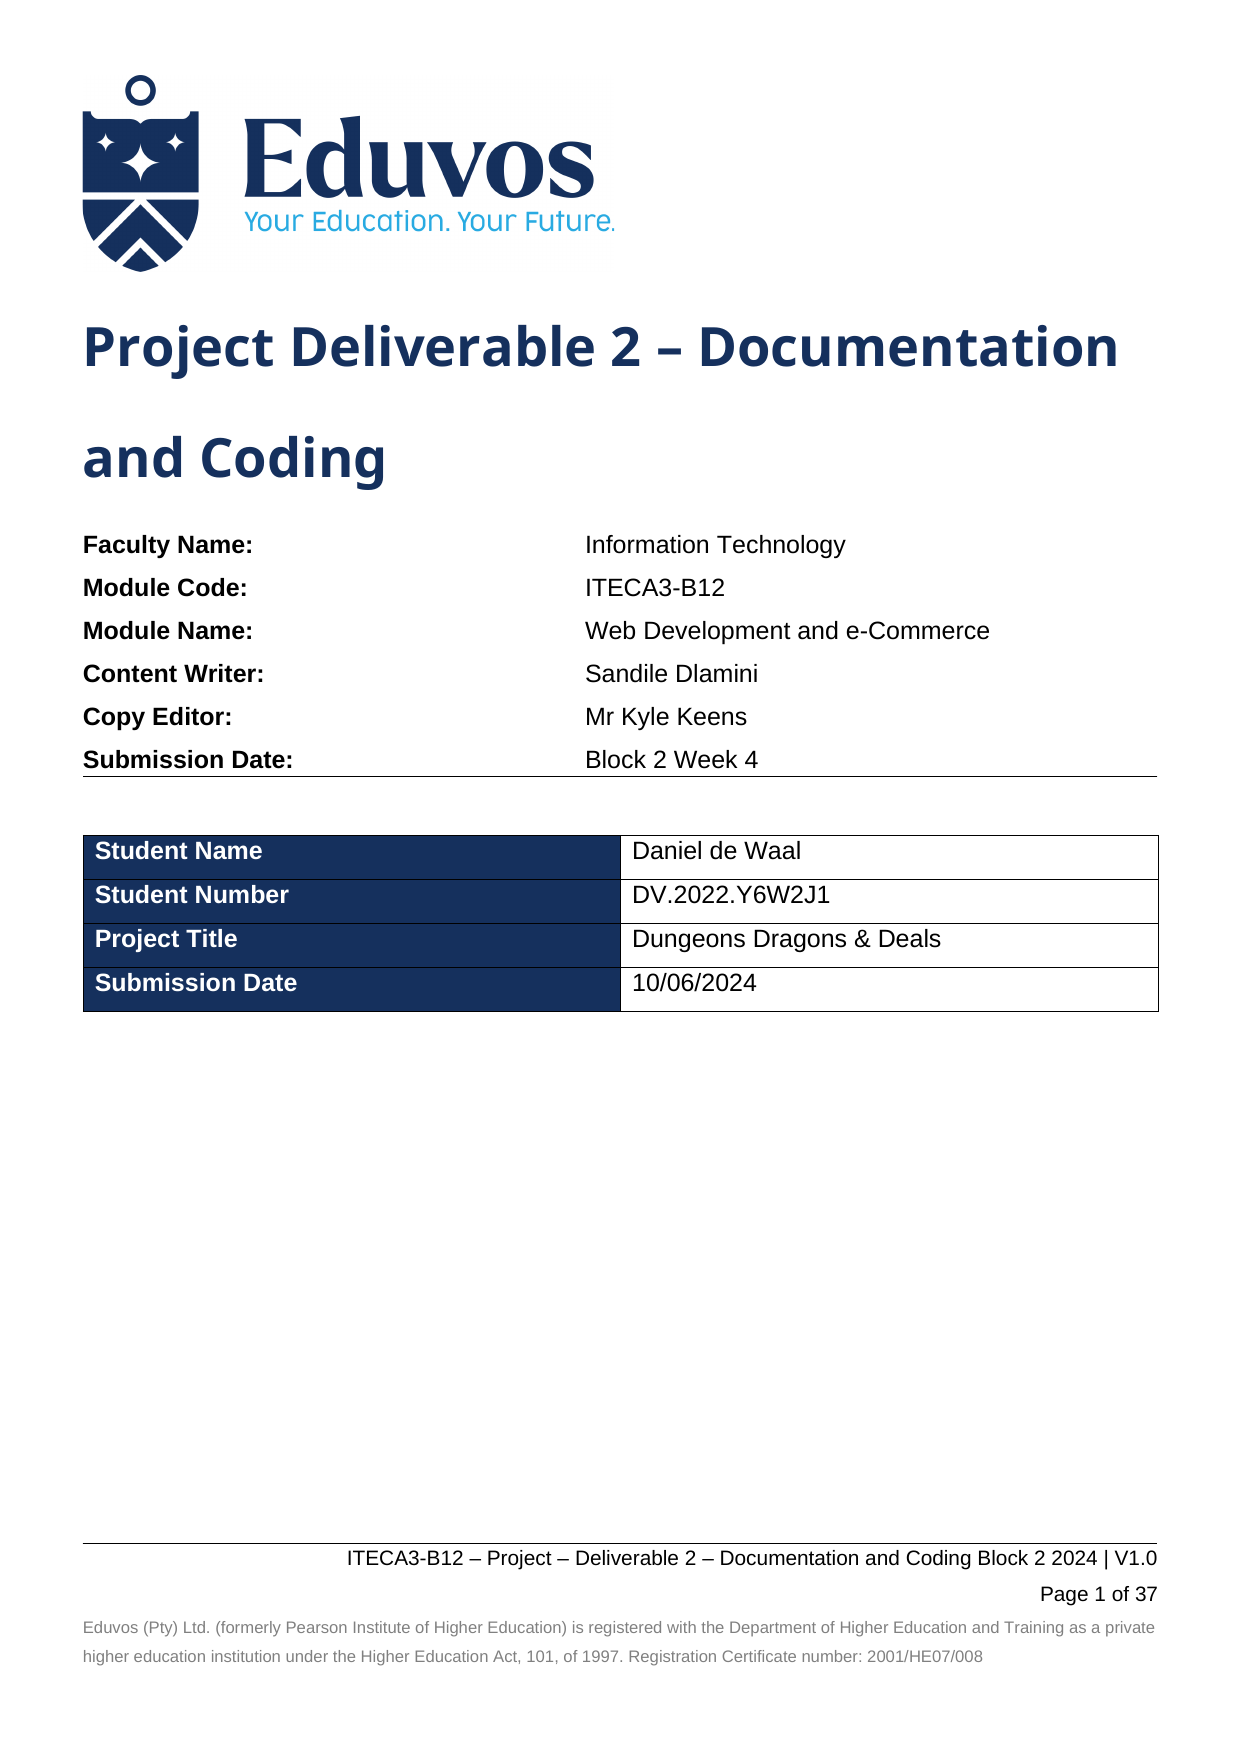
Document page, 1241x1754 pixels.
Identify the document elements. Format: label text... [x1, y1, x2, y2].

text Copy Editor: [83, 702, 1157, 731]
text Faculty Name: [83, 530, 1157, 558]
table_cell Dungeons Dragons & Deals [621, 924, 1158, 967]
text Module Name: Web Development and e-Commerce [83, 616, 1157, 645]
table_cell 10/06/2024 [621, 968, 1158, 1011]
table_header Daniel de Waal [621, 836, 1158, 879]
table_header Student Name [84, 836, 620, 879]
table_cell Student Number [84, 880, 620, 923]
table_cell DV.2022.Y6W2J1 [621, 880, 1158, 923]
text Submission Date: Block 2 Week 4 [83, 745, 1157, 776]
text Content Writer: Sandile Dlamini [83, 659, 1157, 688]
table_cell Submission Date [84, 968, 620, 1011]
text Project – Documentation and Coding [83, 117, 1157, 493]
table_cell Project Title [84, 924, 620, 967]
text Module Code: ITECA3-B12 [83, 573, 1157, 602]
picture [82, 75, 615, 272]
